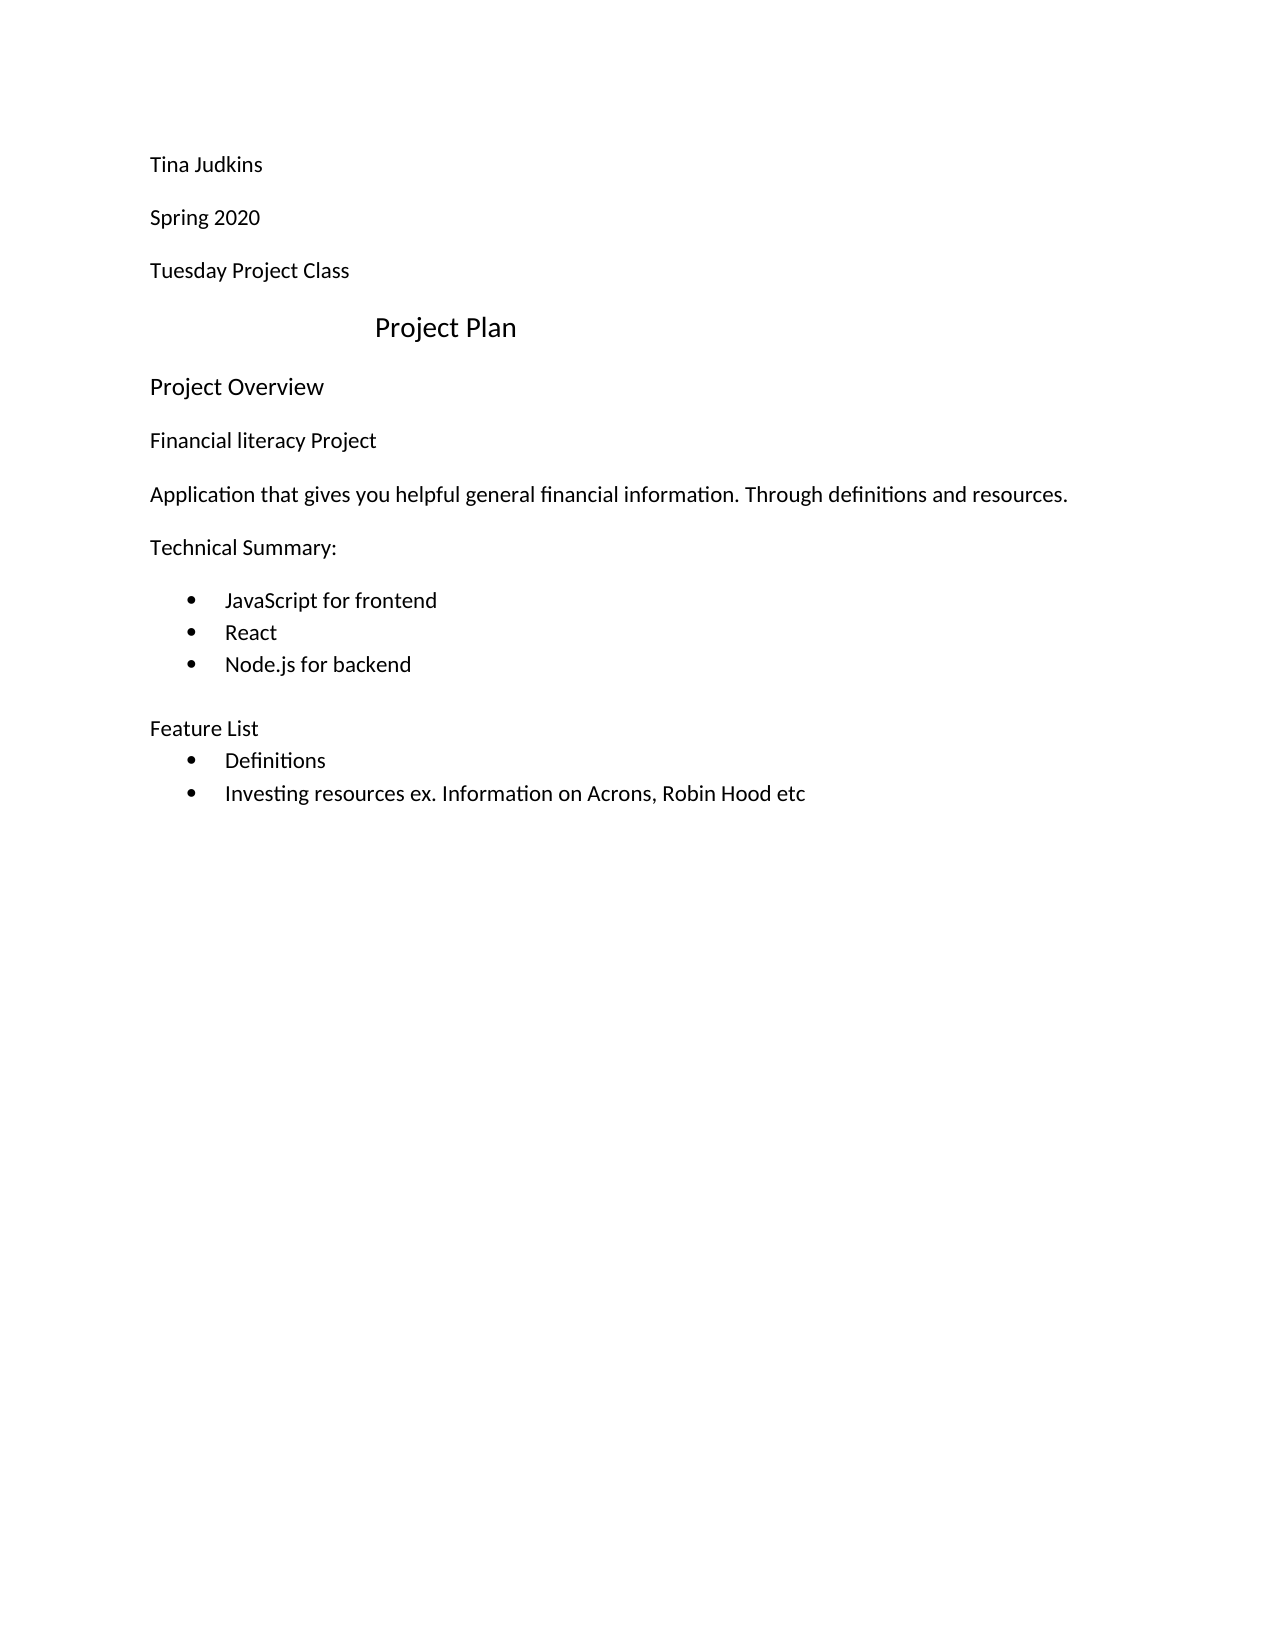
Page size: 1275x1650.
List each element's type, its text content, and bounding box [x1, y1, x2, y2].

text Spring 2020 [150, 203, 1125, 231]
list Definitions [187, 747, 1125, 775]
text Project Plan [300, 309, 1125, 345]
text Application that gives you helpful general financial information. Through definitions and resources. [150, 480, 1125, 508]
text Project Overview [150, 371, 1125, 401]
list Investing resources ex. Information on Acrons, Robin Hood etc [187, 779, 1125, 807]
text Tina Judkins [150, 150, 1125, 178]
text Financial literacy Project [150, 427, 1125, 455]
list Node.js for backend [187, 650, 1125, 678]
text Tuesday Project Class [150, 256, 1125, 284]
list Feature List [150, 714, 1125, 742]
text Technical Summary: [150, 533, 1125, 561]
list JavaScript for frontend [187, 586, 1125, 614]
list React [187, 618, 1125, 646]
